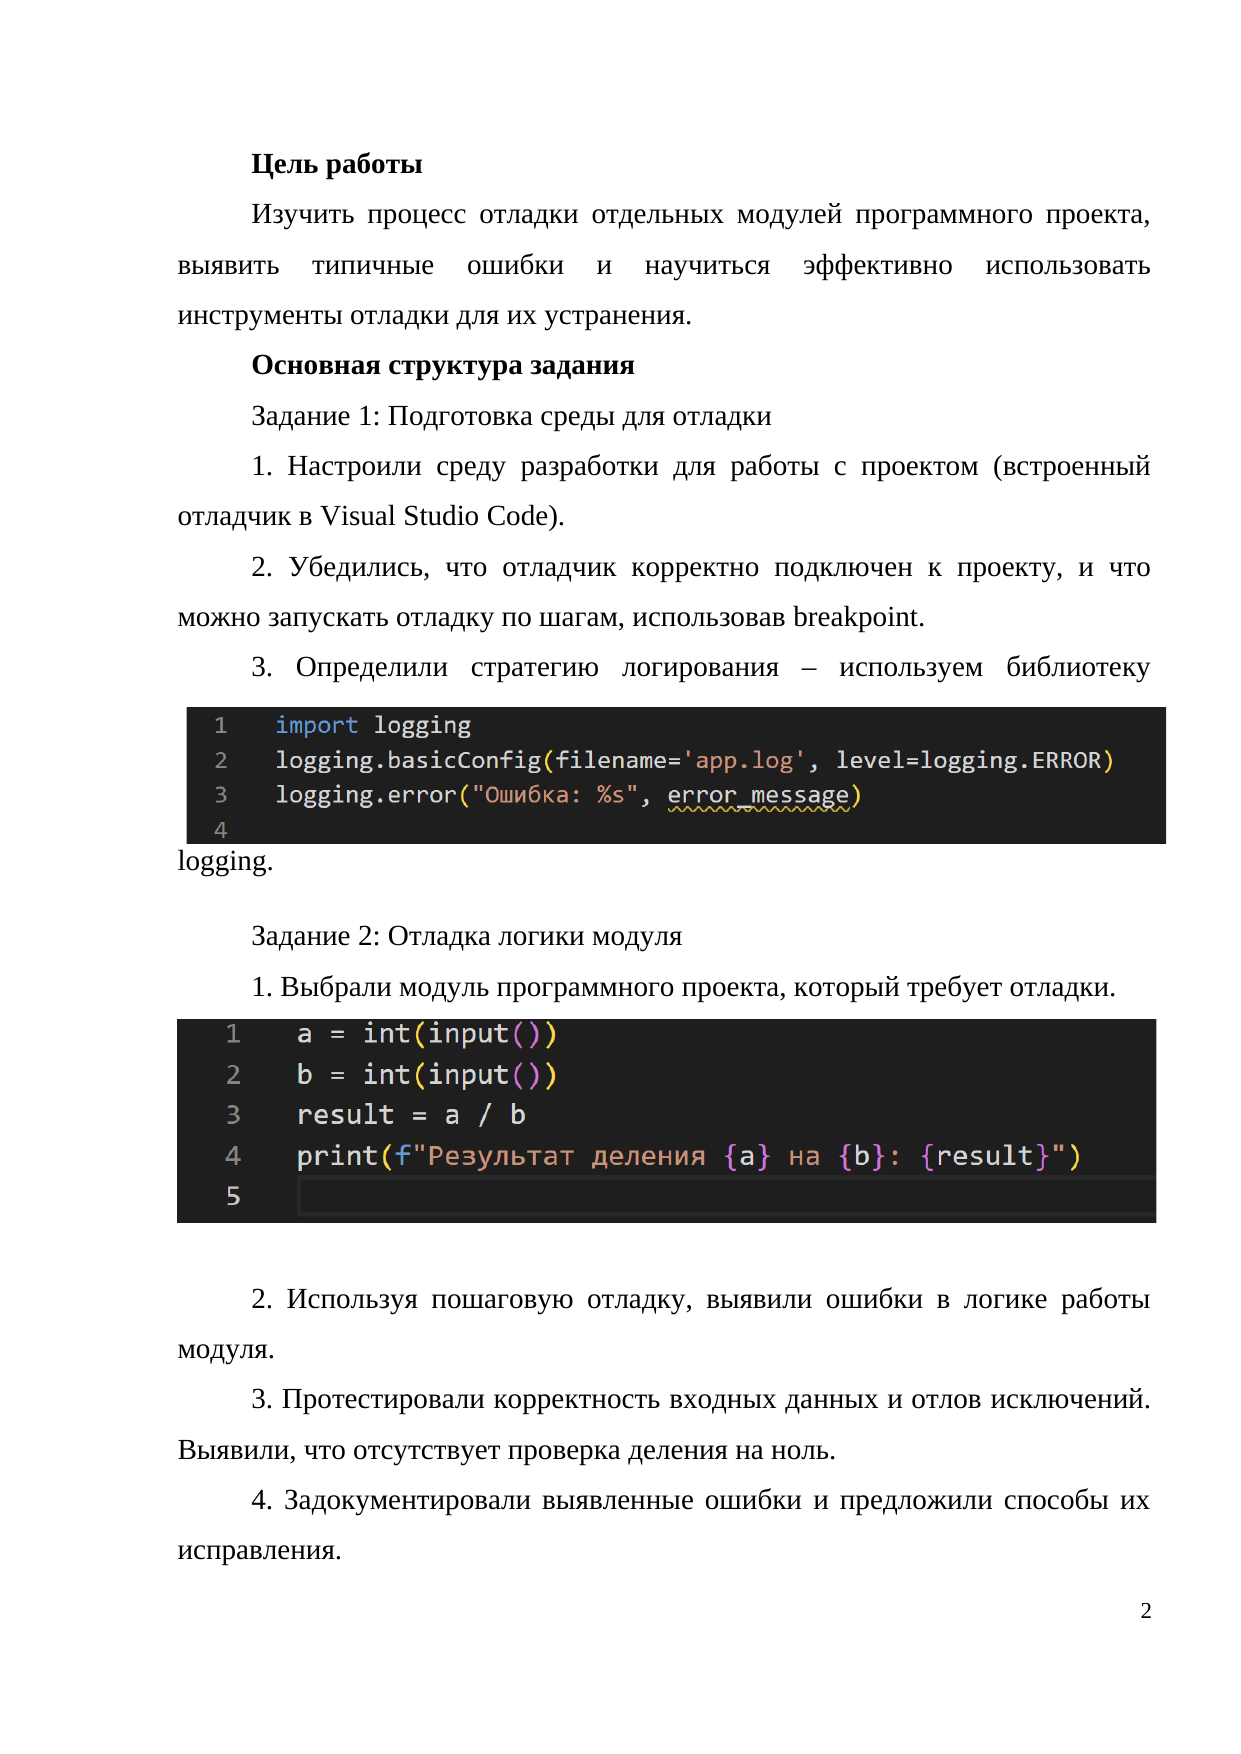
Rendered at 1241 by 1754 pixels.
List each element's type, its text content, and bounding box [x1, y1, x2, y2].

text Цель работы [177, 146, 1152, 180]
text Изучить процесс отладки отдельных модулей программного проекта, выявить типичные ошибки и научиться эффективно использовать инструменты отладки для их устранения. [177, 197, 1152, 331]
text 2. Убедились, что отладчик корректно подключен к проекту, и что можно запускать отладку по шагам, использовав breakpoint. [177, 549, 1152, 633]
text 1. Выбрали модуль программного проекта, который требует отладки. [177, 969, 1152, 1002]
text Основная структура задания [177, 347, 1152, 381]
picture [186, 707, 1167, 844]
text Задание 1: Подготовка среды для отладки [177, 398, 1152, 431]
text 2. Используя пошаговую отладку, выявили ошибки в логике работы модуля. [177, 1223, 1152, 1365]
picture [177, 1019, 1157, 1223]
text 3. Протестировали корректность входных данных и отлов исключений. Выявили, что отсутствует проверка деления на ноль. [177, 1382, 1152, 1465]
text 4. Задокументировали выявленные ошибки и предложили способы их исправления. [177, 1482, 1152, 1566]
text Задание 2: Отладка логики модуля [177, 918, 1152, 952]
text 1. Настроили среду разработки для работы с проектом (встроенный отладчик в Visual Studio Code). [177, 448, 1152, 532]
